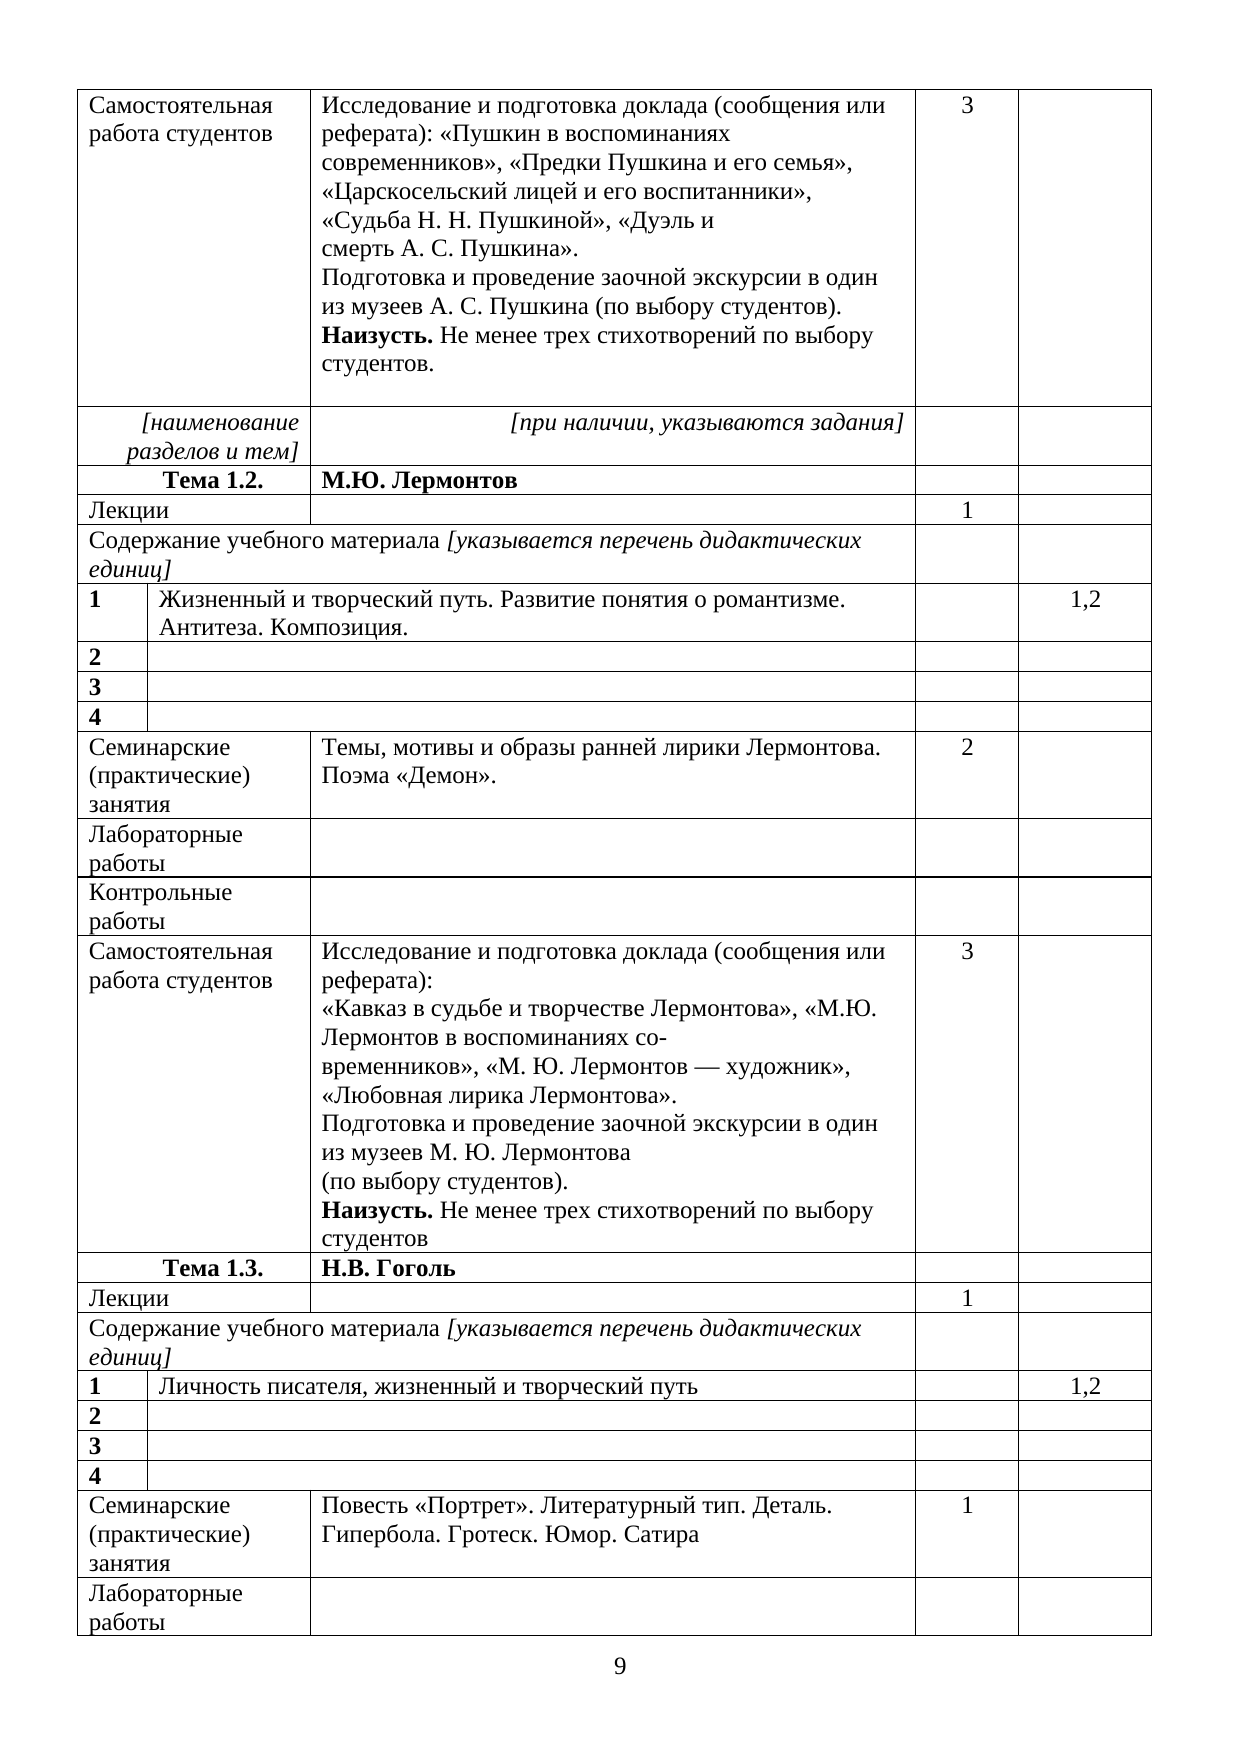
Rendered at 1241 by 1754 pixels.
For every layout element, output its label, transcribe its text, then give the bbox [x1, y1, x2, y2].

table_cell [916, 1461, 1018, 1489]
table_cell [1019, 1491, 1151, 1577]
table_cell [1019, 466, 1151, 494]
table_cell Лабораторные работы [78, 819, 310, 876]
table_cell [1019, 1313, 1151, 1370]
table_cell [916, 672, 1018, 701]
table_cell [1019, 90, 1151, 406]
table_cell [916, 702, 1018, 731]
table_cell Лабораторные работы [78, 1578, 310, 1635]
table_cell Лекции [78, 1283, 310, 1312]
table_cell 1 [78, 1371, 147, 1400]
table_cell 1 [916, 1283, 1018, 1312]
table_cell [916, 1578, 1018, 1635]
table_cell [916, 819, 1018, 876]
table_cell [1019, 672, 1151, 701]
table_cell Лекции [78, 495, 310, 524]
table_cell 1,2 [1019, 1371, 1151, 1400]
table_cell [916, 1431, 1018, 1460]
table_cell [916, 1313, 1018, 1370]
table_cell [наименование разделов и тем] [78, 407, 310, 464]
table_cell 3 [916, 936, 1018, 1252]
table_cell Семинарские (практические) занятия [78, 1491, 310, 1577]
table_cell [1019, 702, 1151, 731]
table_cell Тема 1.3. [78, 1253, 310, 1282]
table_cell Н.В. Гоголь [311, 1253, 915, 1282]
table_cell Жизненный и творческий путь. Развитие понятия о романтизме. Антитеза. Композиция. [148, 584, 915, 641]
table_cell 1 [916, 495, 1018, 524]
table_cell [311, 819, 915, 876]
table_cell [311, 1578, 915, 1635]
table_cell 2 [78, 1401, 147, 1430]
table_cell Темы, мотивы и образы ранней лирики Лермонтова. Поэма «Демон». [311, 732, 915, 818]
table_cell Тема 1.2. [78, 466, 310, 494]
table_cell [1019, 495, 1151, 524]
table_cell 2 [916, 732, 1018, 818]
table_cell 1,2 [1019, 584, 1151, 641]
table_cell [916, 525, 1018, 583]
table_cell [311, 878, 915, 935]
table_cell Содержание учебного материала [указывается перечень дидактических единиц] [78, 525, 915, 583]
table_cell [148, 672, 915, 701]
table_cell Самостоятельная работа студентов [78, 936, 310, 1252]
table_cell 2 [78, 642, 147, 671]
table_cell 1 [78, 584, 147, 641]
table_cell [1019, 1283, 1151, 1312]
table_cell [1019, 1578, 1151, 1635]
table_cell [916, 407, 1018, 464]
table_cell [311, 495, 915, 524]
table_cell Личность писателя, жизненный и творческий путь [148, 1371, 915, 1400]
table_cell [148, 642, 915, 671]
table_cell Семинарские (практические) занятия [78, 732, 310, 818]
table_cell [916, 1371, 1018, 1400]
table_cell [148, 1461, 915, 1489]
table_cell [1019, 407, 1151, 464]
table_cell [1019, 878, 1151, 935]
table_cell 1 [916, 1491, 1018, 1577]
table_cell [1019, 642, 1151, 671]
table_cell [311, 1283, 915, 1312]
table_cell 4 [78, 702, 147, 731]
table_cell [1019, 1401, 1151, 1430]
table_cell [148, 1401, 915, 1430]
table_cell [916, 1253, 1018, 1282]
table_cell 3 [78, 672, 147, 701]
table_cell 3 [78, 1431, 147, 1460]
table_cell [1019, 1253, 1151, 1282]
table_cell [916, 1401, 1018, 1430]
table_cell [1019, 525, 1151, 583]
table_cell 3 [916, 90, 1018, 406]
table_cell [1019, 819, 1151, 876]
table_cell [148, 702, 915, 731]
table_cell М.Ю. Лермонтов [311, 466, 915, 494]
table_cell [916, 878, 1018, 935]
table_cell [при наличии, указываются задания] [311, 407, 915, 464]
table_cell [1019, 1431, 1151, 1460]
table_cell Повесть «Портрет». Литературный тип. Деталь. Гипербола. Гротеск. Юмор. Сатира [311, 1491, 915, 1577]
table_cell [1019, 936, 1151, 1252]
table_cell [916, 642, 1018, 671]
table_cell [916, 584, 1018, 641]
table_cell [148, 1431, 915, 1460]
table_cell Контрольные работы [78, 878, 310, 935]
table_cell Исследование и подготовка доклада (сообщения или реферата): «Пушкин в воспоминаниях современников», «Предки Пушкина и его семья», «Царскосельский лицей и его воспитанники», «Судьба Н. Н. Пушкиной», «Дуэль и смерть А. С. Пушкина». Подготовка и проведение заочной экскурсии в один из музеев А. С. Пушкина (по выбору студентов). Наизусть. Не менее трех стихотворений по выбору студентов. [311, 90, 915, 406]
table_cell Самостоятельная работа студентов [78, 90, 310, 406]
table_cell [1019, 1461, 1151, 1489]
table_cell [916, 466, 1018, 494]
table_cell 4 [78, 1461, 147, 1489]
table_cell Исследование и подготовка доклада (сообщения или реферата): «Кавказ в судьбе и творчестве Лермонтова», «М.Ю. Лермонтов в воспоминаниях со- временников», «М. Ю. Лермонтов — художник», «Любовная лирика Лермонтова». Подготовка и проведение заочной экскурсии в один из музеев М. Ю. Лермонтова (по выбору студентов). Наизусть. Не менее трех стихотворений по выбору студентов [311, 936, 915, 1252]
table_cell [1019, 732, 1151, 818]
table_cell Содержание учебного материала [указывается перечень дидактических единиц] [78, 1313, 915, 1370]
